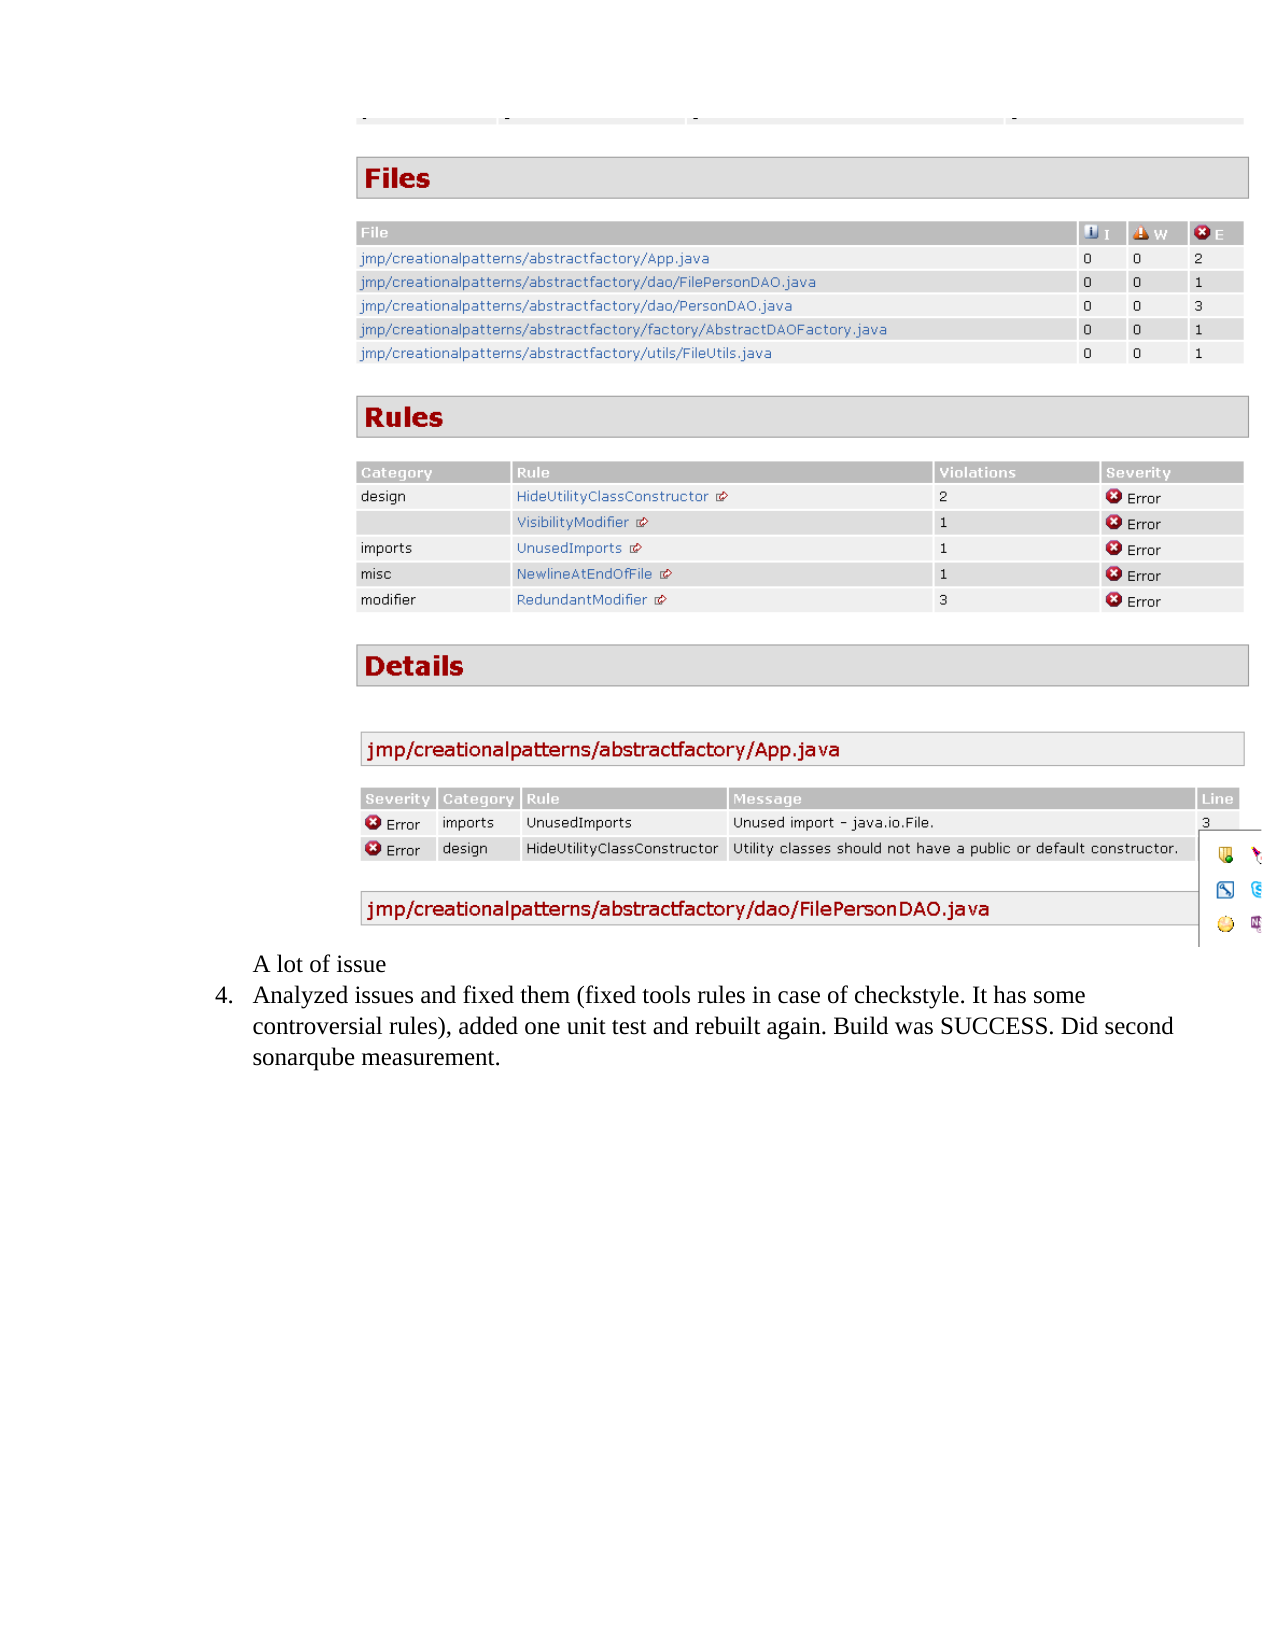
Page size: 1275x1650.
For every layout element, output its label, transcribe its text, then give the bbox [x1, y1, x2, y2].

picture [252, 118, 1262, 947]
list A lot of issue [252, 949, 1186, 977]
list Analyzed issues and fixed them (fixed tools rules in case of checkstyle. It has some controversial rules), added one unit test and rebuilt again. Build was SUCCESS. Did second sonarqube measurement. [215, 980, 1186, 1071]
